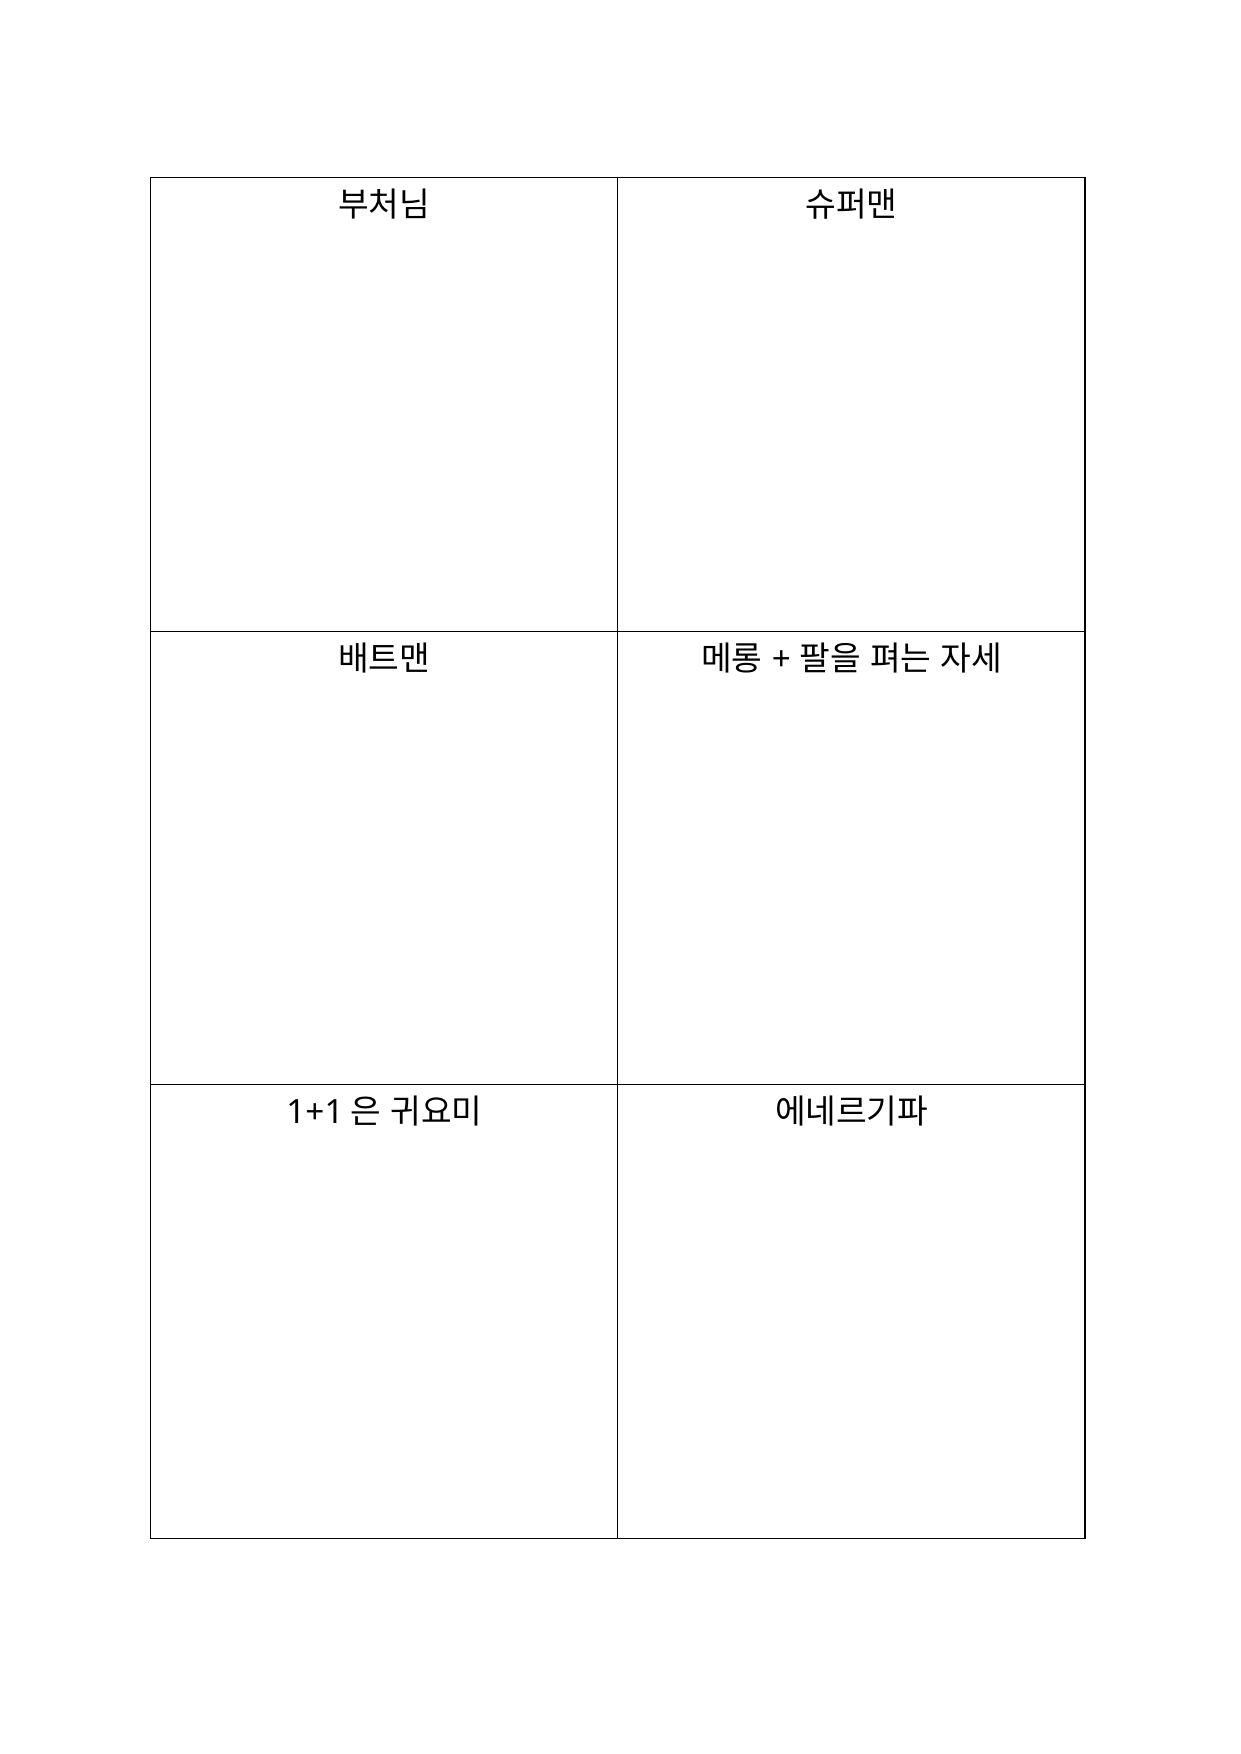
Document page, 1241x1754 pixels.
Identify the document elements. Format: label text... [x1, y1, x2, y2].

table_cell 1+1은 귀요미 [151, 1085, 617, 1538]
table_header 슈퍼맨 [618, 178, 1084, 631]
table_cell 메롱 + 팔을 펴는 자세 [618, 632, 1084, 1084]
table_header 부처님 [151, 178, 617, 631]
table_cell 에네르기파 [618, 1085, 1084, 1538]
table_cell 배트맨 [151, 632, 617, 1084]
